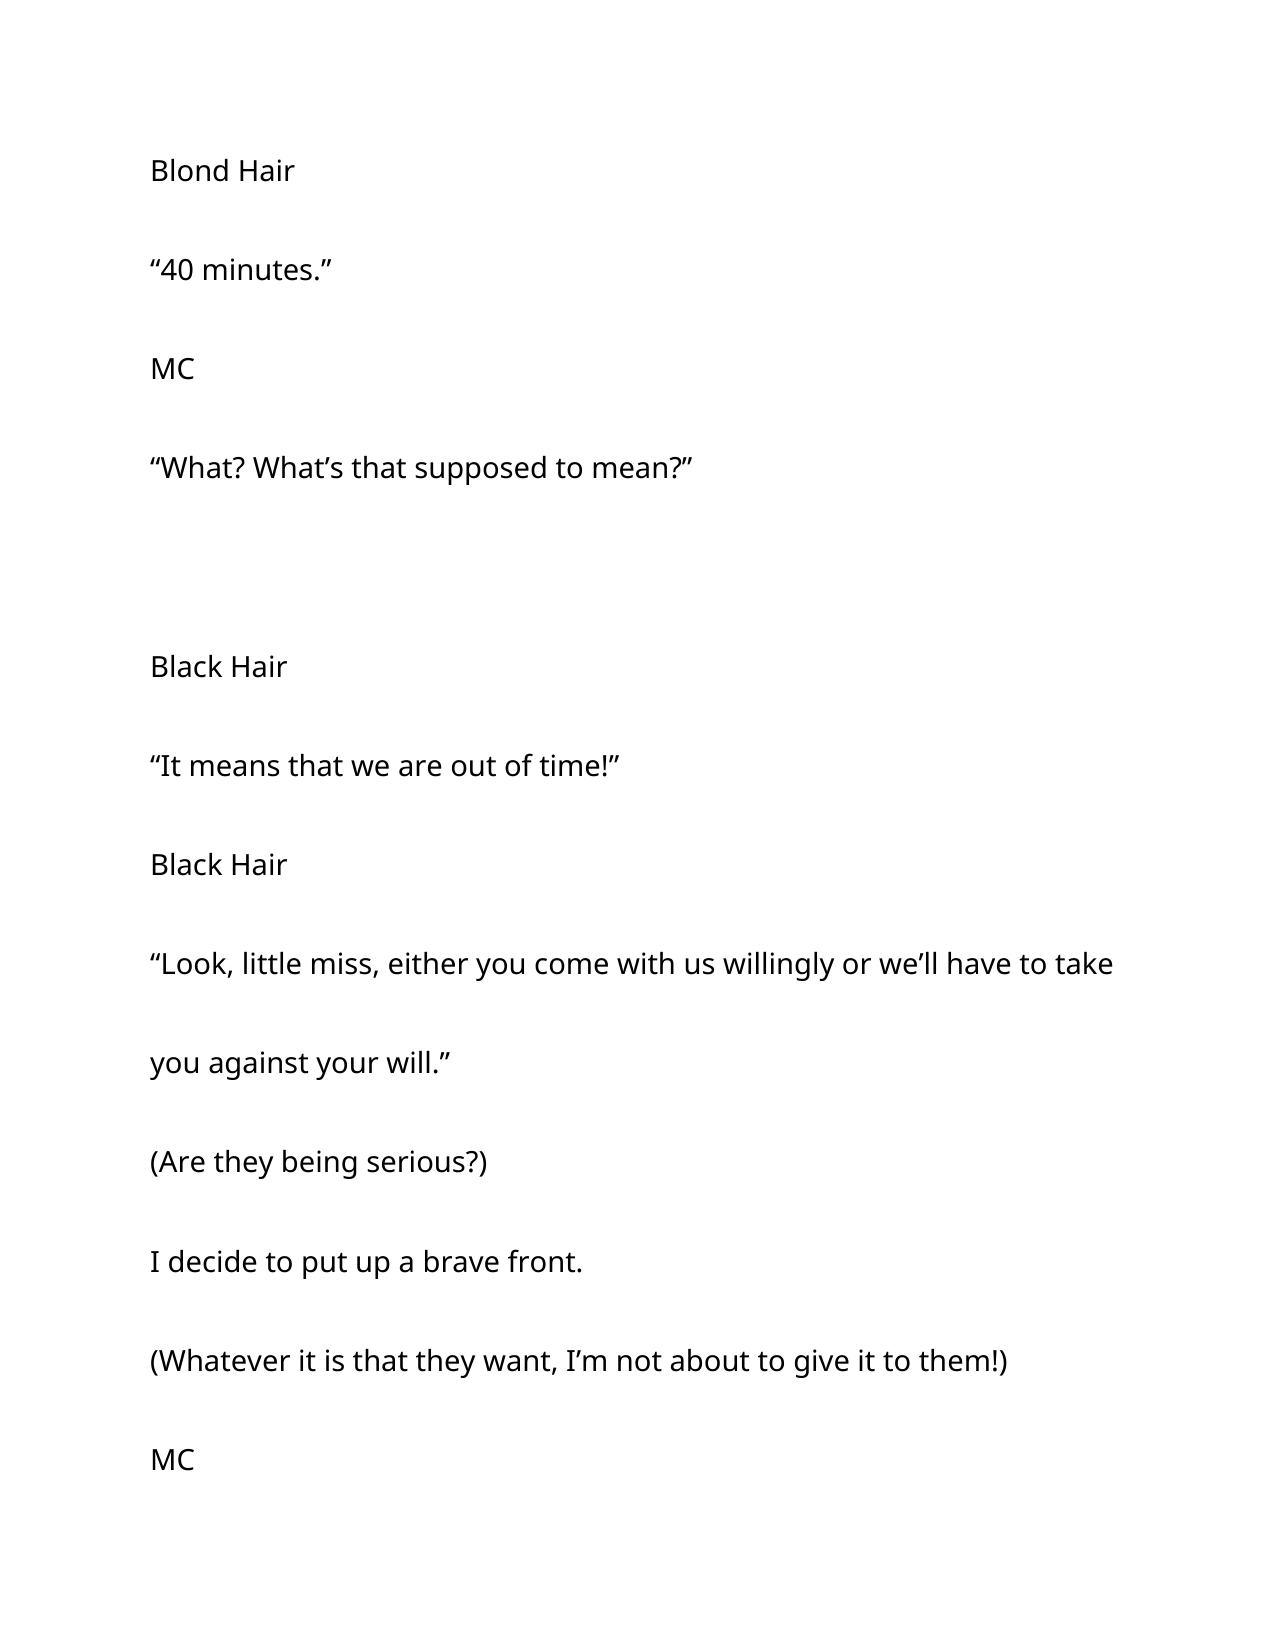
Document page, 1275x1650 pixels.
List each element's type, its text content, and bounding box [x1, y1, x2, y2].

text I decide to put up a brave front. [150, 1241, 1125, 1281]
text (Are they being serious?) [150, 1142, 1125, 1181]
text Blond Hair [150, 150, 1125, 190]
text MC [150, 348, 1125, 388]
text (Whatever it is that they want, I’m not about to give it to them!) [150, 1340, 1125, 1380]
text “It means that we are out of time!” [150, 745, 1125, 785]
text Black Hair [150, 646, 1125, 686]
text Black Hair [150, 844, 1125, 884]
text “40 minutes.” [150, 249, 1125, 289]
text “Look, little miss, either you come with us willingly or we’ll have to take you against your will.” [150, 943, 1125, 1082]
text “What? What’s that supposed to mean?” [150, 447, 1125, 487]
text MC [150, 1439, 1125, 1479]
